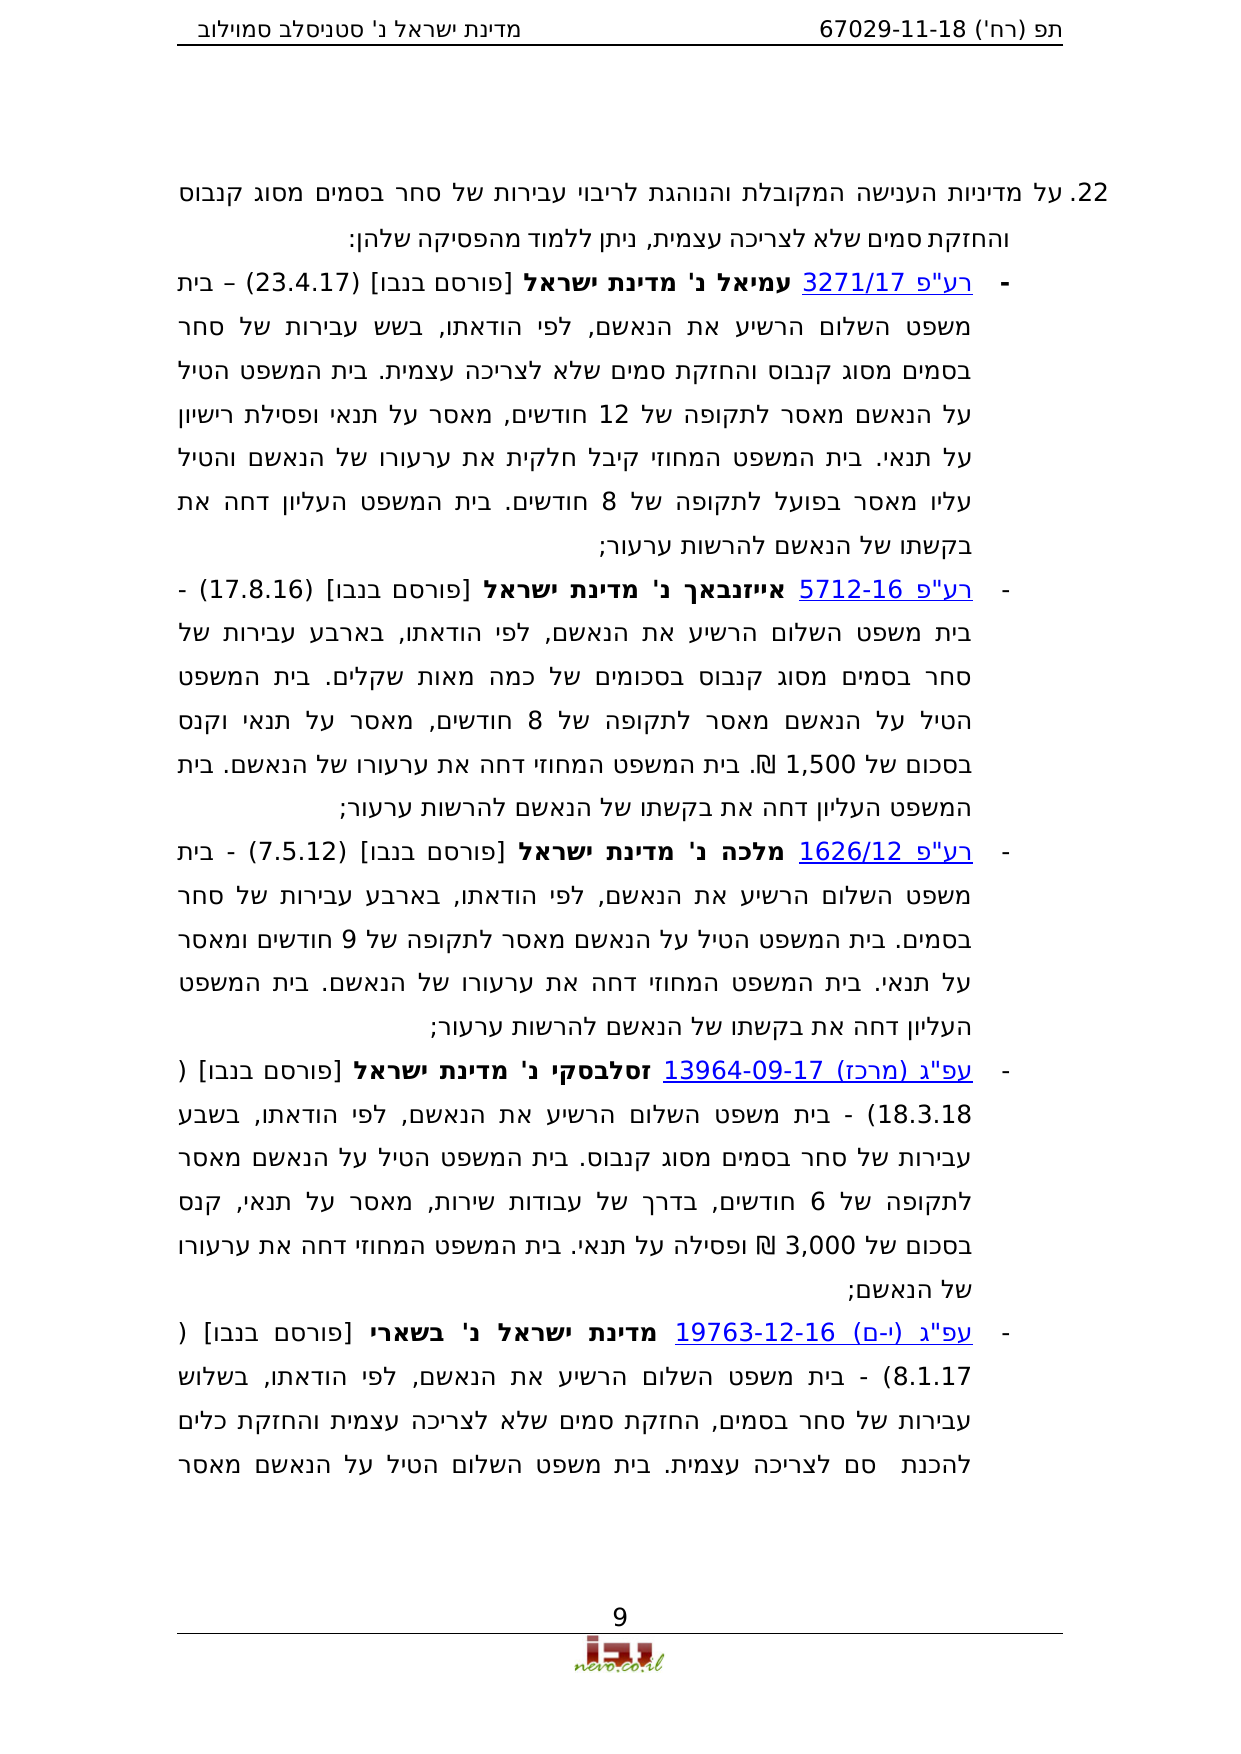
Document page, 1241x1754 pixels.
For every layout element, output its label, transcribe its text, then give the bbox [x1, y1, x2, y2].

list עפ"ג (מרכז) 13964-09-17 זסלבסקי נ' מדינת ישראל [פורסם בנבו] (18.3.18) - בית משפט השלום הרשיע את הנאשם, לפי הודאתו, בשבע עבירות של סחר בסמים מסוג קנבוס. בית המשפט הטיל על הנאשם מאסר לתקופה של 6 חודשים, בדרך של עבודות שירות, מאסר על תנאי, קנס בסכום של 3,000 ₪ ופסילה על תנאי. בית המשפט המחוזי דחה את ערעורו של הנאשם; [177, 1056, 1010, 1304]
list על מדיניות הענישה המקובלת והנוהגת לריבוי עבירות של סחר בסמים מסוג קנבוס והחזקת סמים שלא לצריכה עצמית, ניתן ללמוד מהפסיקה שלהן: [177, 177, 1069, 253]
list רע"פ 3271/17 עמיאל נ' מדינת ישראל [פורסם בנבו] (23.4.17) – בית משפט השלום הרשיע את הנאשם, לפי הודאתו, בשש עבירות של סחר בסמים מסוג קנבוס והחזקת סמים שלא לצריכה עצמית. בית המשפט הטיל על הנאשם מאסר לתקופה של 12 חודשים, מאסר על תנאי ופסילת רישיון על תנאי. בית המשפט המחוזי קיבל חלקית את ערעורו של הנאשם והטיל עליו מאסר בפועל לתקופה של 8 חודשים. בית המשפט העליון דחה את בקשתו של הנאשם להרשות ערעור; [177, 269, 1010, 560]
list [177, 1319, 1010, 1479]
list רע"פ 5712-16 אייזנבאך נ' מדינת ישראל [פורסם בנבו] (17.8.16) - בית משפט השלום הרשיע את הנאשם, לפי הודאתו, בארבע עבירות של סחר בסמים מסוג קנבוס בסכומים של כמה מאות שקלים. בית המשפט הטיל על הנאשם מאסר לתקופה של 8 חודשים, מאסר על תנאי וקנס בסכום של 1,500 ₪. בית המשפט המחוזי דחה את ערעורו של הנאשם. בית המשפט העליון דחה את בקשתו של הנאשם להרשות ערעור; [177, 575, 1010, 823]
picture [574, 1635, 666, 1673]
list רע"פ 1626/12 מלכה נ' מדינת ישראל [פורסם בנבו] (7.5.12) - בית משפט השלום הרשיע את הנאשם, לפי הודאתו, בארבע עבירות של סחר בסמים. בית המשפט הטיל על הנאשם מאסר לתקופה של 9 חודשים ומאסר על תנאי. בית המשפט המחוזי דחה את ערעורו של הנאשם. בית המשפט העליון דחה את בקשתו של הנאשם להרשות ערעור; [177, 837, 1010, 1042]
